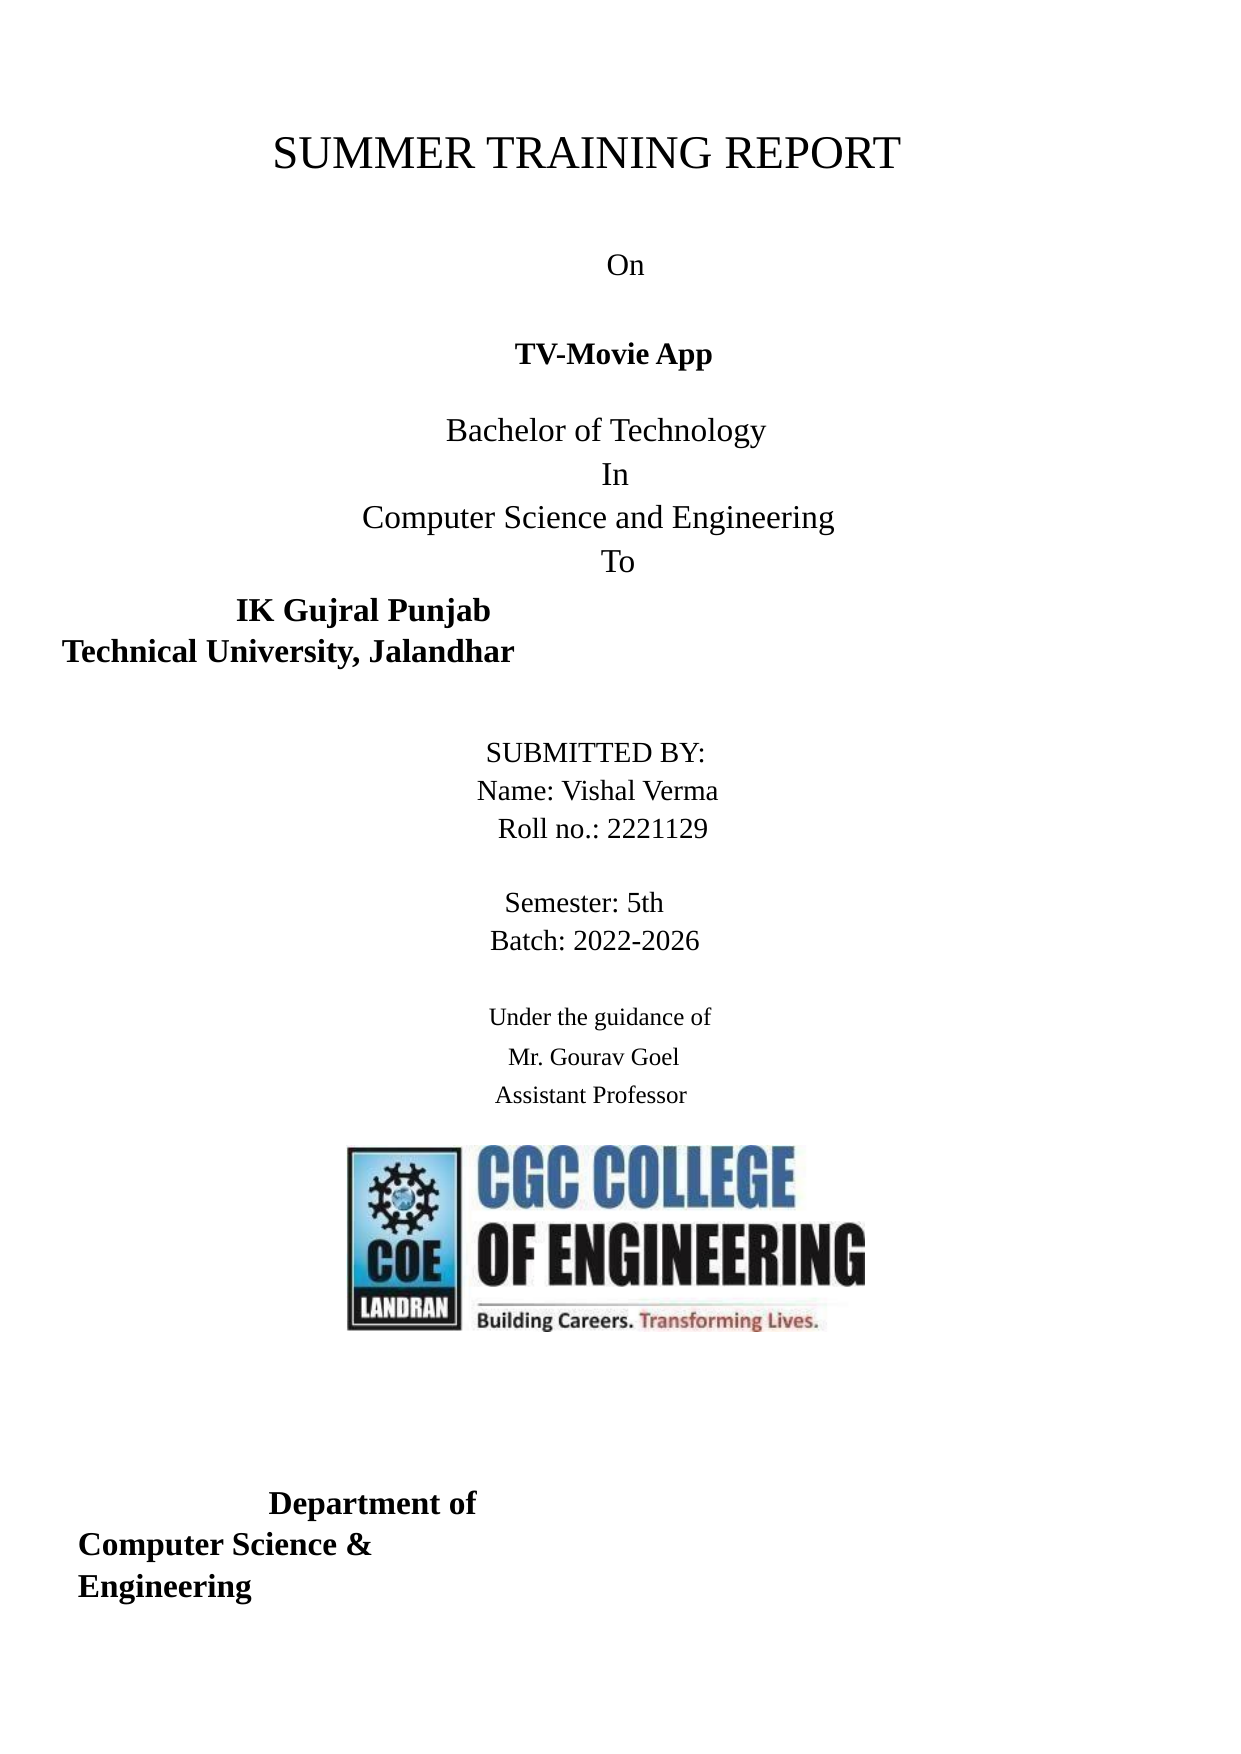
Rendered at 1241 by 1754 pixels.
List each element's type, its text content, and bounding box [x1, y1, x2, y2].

text Bachelor of Technology [61, 411, 1093, 449]
subtitle IK Gujral Punjab Technical University, Jalandhar [61, 590, 540, 670]
text SUMMER TRAINING REPORT [272, 124, 1093, 178]
text SUBMITTED BY: [165, 735, 1093, 768]
text Roll no.: 2221129 [157, 811, 998, 845]
text In [68, 454, 1093, 493]
text Name: Vishal Verma [157, 773, 1002, 807]
text To [68, 541, 1093, 580]
subtitle Department of Computer Science & Engineering [77, 1483, 540, 1604]
text Assistant Professor [165, 1080, 1093, 1109]
text TV-Movie App [81, 335, 1093, 371]
text Semester: 5th [157, 885, 946, 918]
text Under the guidance of [70, 1002, 1093, 1031]
text On [158, 246, 1093, 282]
text Computer Science and Engineering [295, 498, 1093, 536]
text Batch: 2022-2026 [183, 923, 1093, 956]
picture [346, 1145, 865, 1332]
text Mr. Gourav Goel [158, 1042, 1092, 1071]
